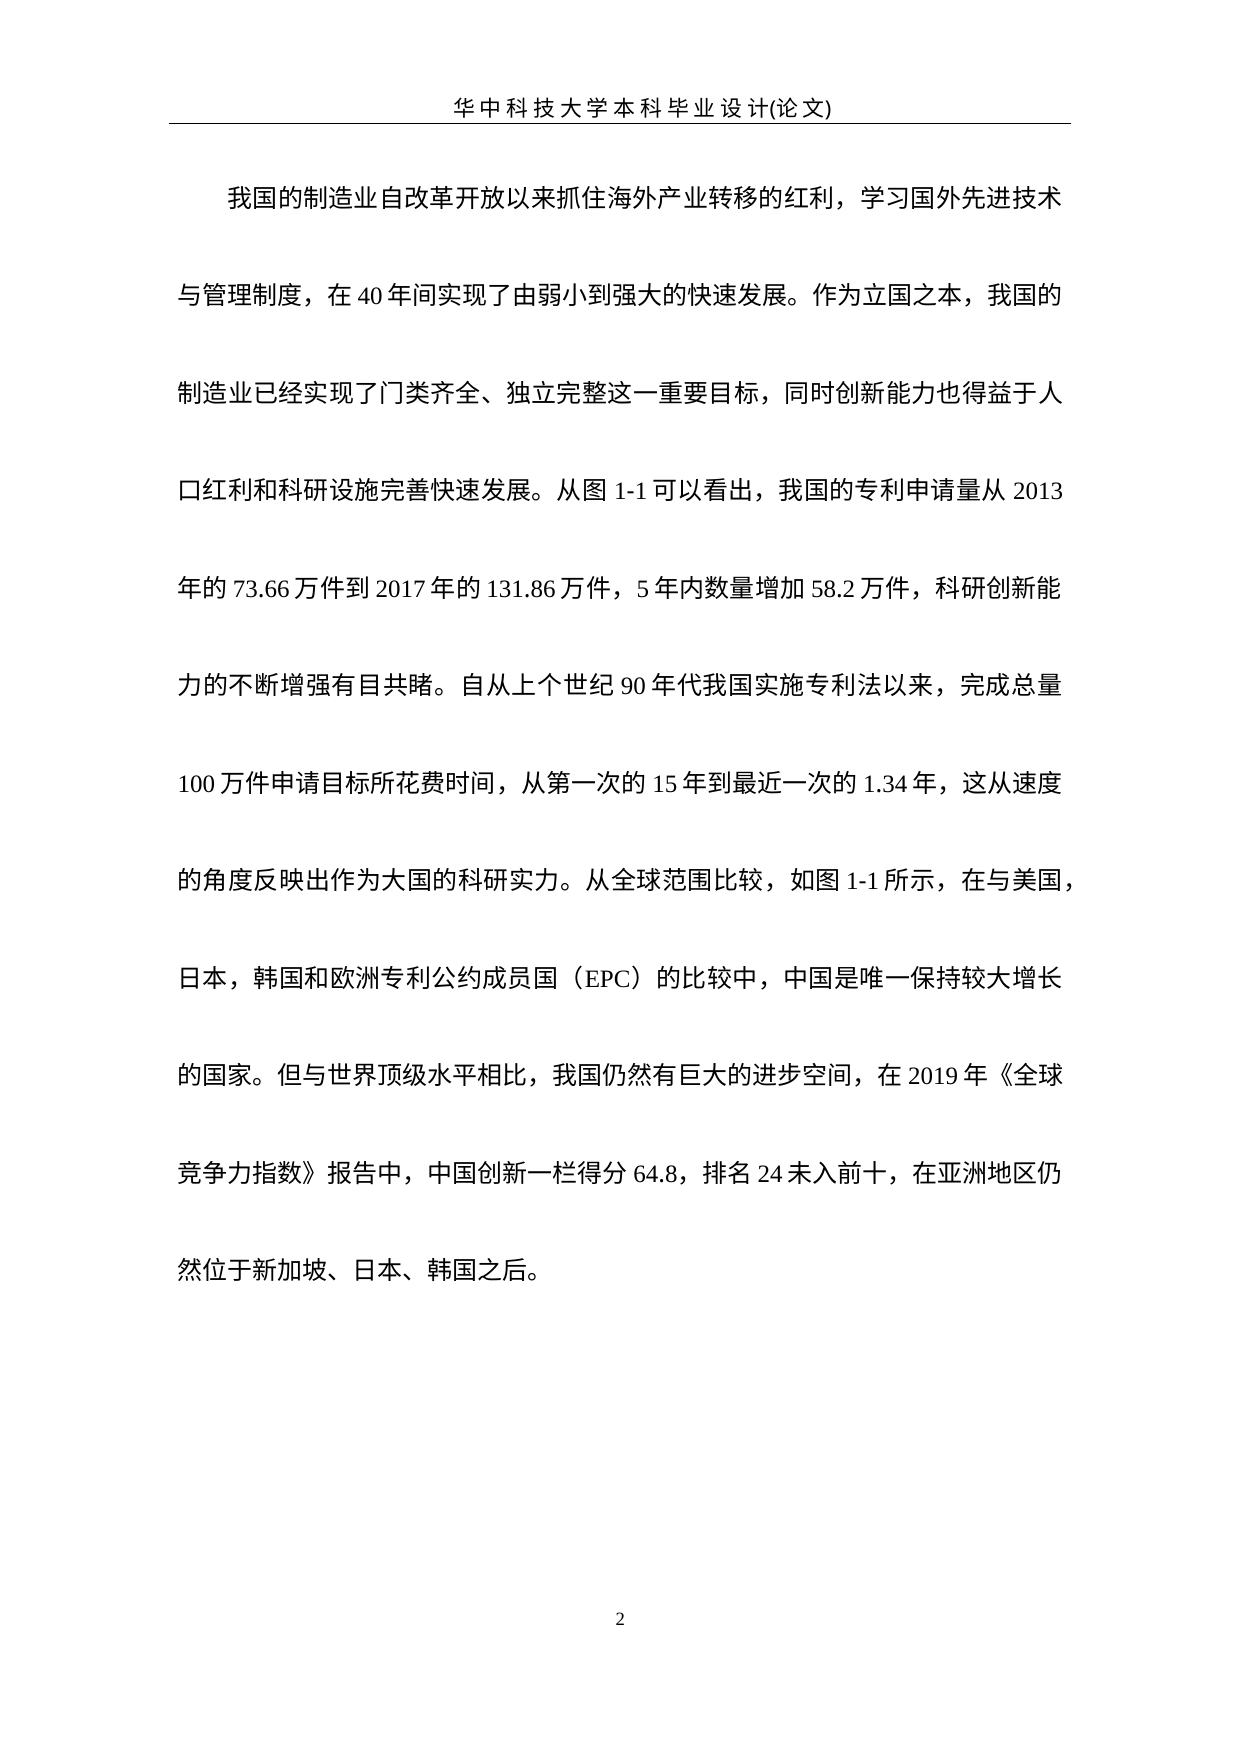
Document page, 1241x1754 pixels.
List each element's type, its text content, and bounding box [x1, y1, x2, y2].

text 我国的制造业自改革开放以来抓住海外产业转移的红利，学习国外先进技术与管理制度，在40年间实现了由弱小到强大的快速发展。作为立国之本，我国的制造业已经实现了门类齐全、独立完整这一重要目标，同时创新能力也得益于人口红利和科研设施完善快速发展。从图1-1可以看出，我国的专利申请量从2013年的73.66万件到2017年的131.86万件，5年内数量增加58.2万件，科研创新能力的不断增强有目共睹。自从上个世纪90年代我国实施专利法以来，完成总量100万件申请目标所花费时间，从第一次的15年到最近一次的1.34年，这从速度的角度反映出作为大国的科研实力。从全球范围比较，如图1-1所示，在与美国，日本，韩国和欧洲专利公约成员国（EPC）的比较中，中国是唯一保持较大增长的国家。但与世界顶级水平相比，我国仍然有巨大的进步空间，在2019年《全球竞争力指数》报告中，中国创新一栏得分64.8，排名24未入前十，在亚洲地区仍然位于新加坡、日本、韩国之后。 [177, 164, 1063, 1301]
